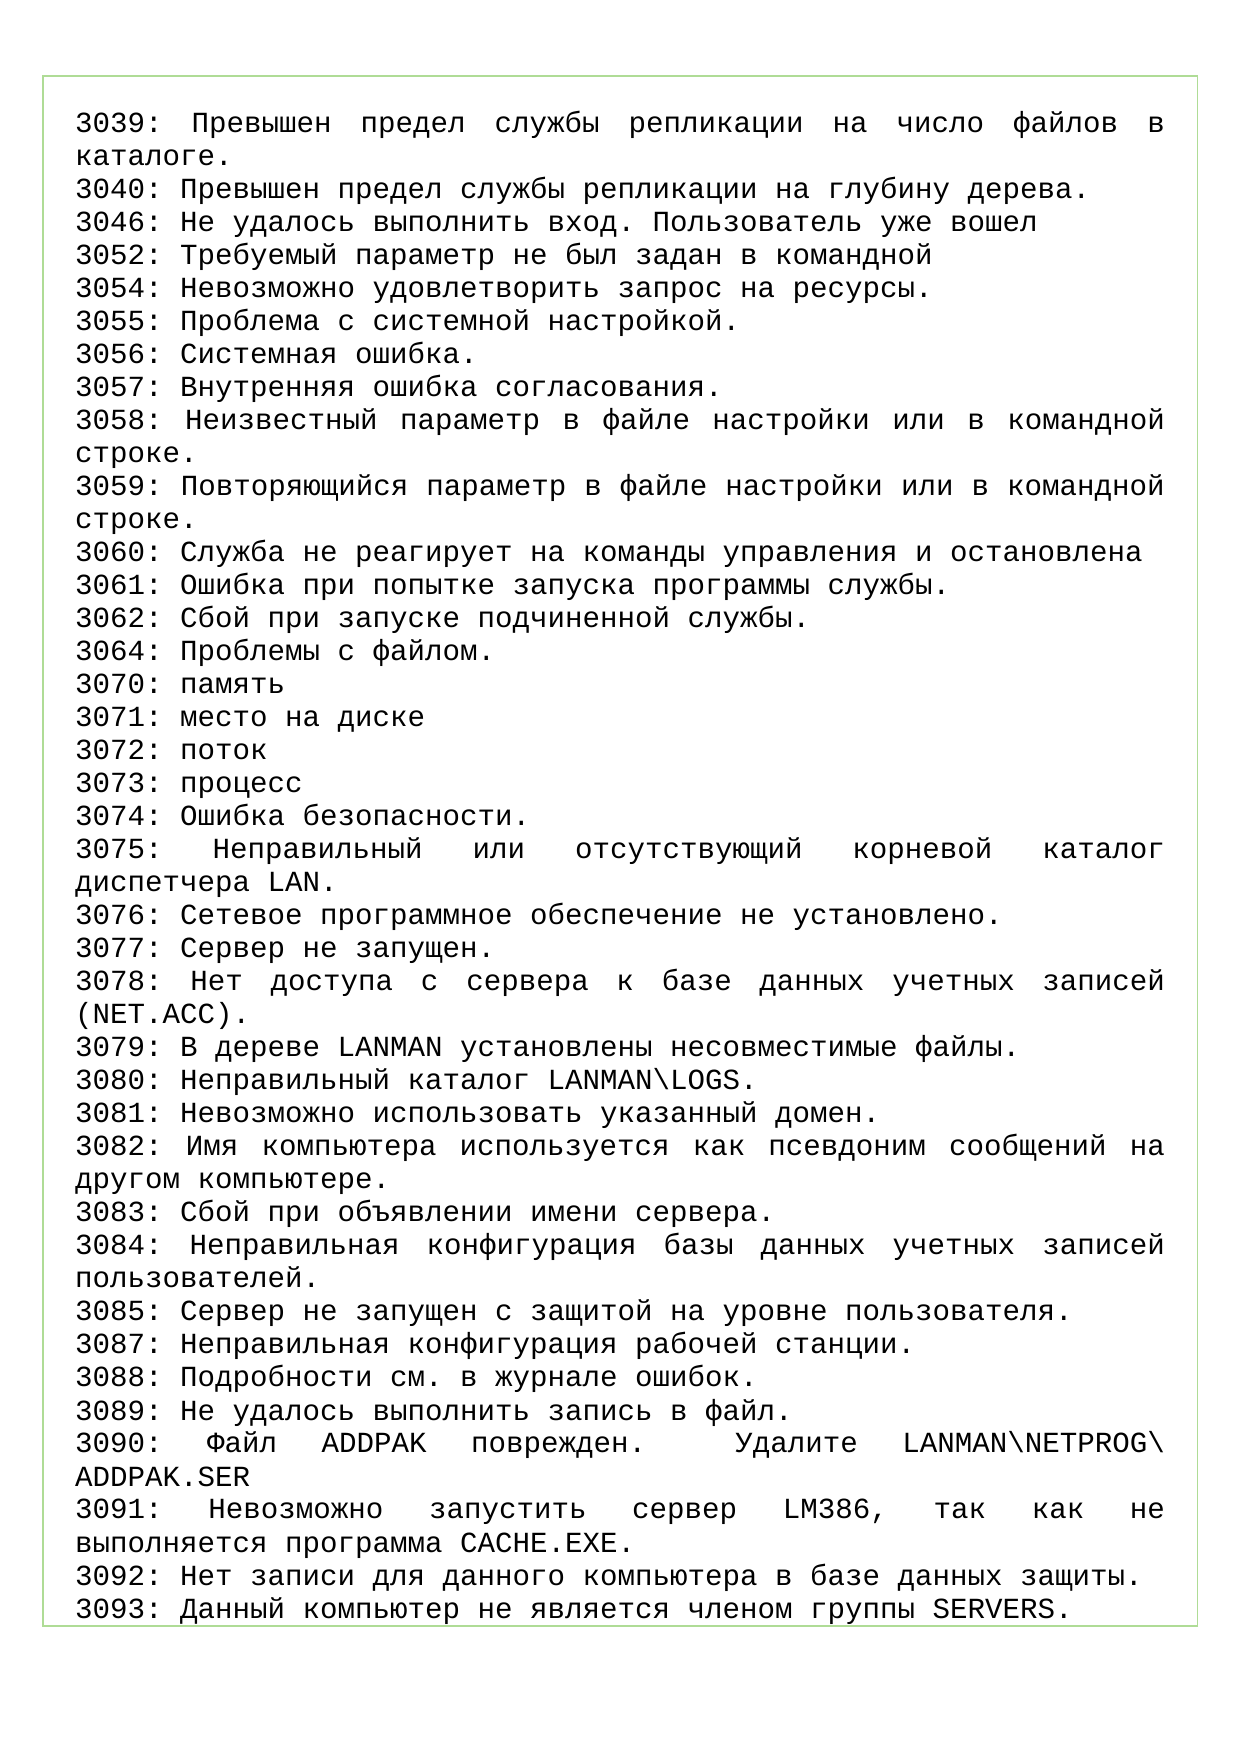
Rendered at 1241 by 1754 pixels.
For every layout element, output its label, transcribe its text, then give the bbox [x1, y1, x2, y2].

text 3080: Неправильный каталог LANMAN\LOGS. [75, 1065, 1165, 1098]
text 3060: Служба не реагирует на команды управления и остановлена [75, 537, 1165, 570]
text 3055: Проблема с системной настройкой. [75, 306, 1165, 339]
text 3074: Ошибка безопасности. [75, 801, 1165, 834]
text 3077: Сервер не запущен. [75, 933, 1165, 966]
text 3064: Проблемы с файлом. [75, 636, 1165, 669]
text 3052: Требуемый параметр не был задан в командной [75, 240, 1165, 273]
text 3058: Неизвестный параметр в файле настройки или в командной строке. [75, 405, 1165, 471]
text 3054: Невозможно удовлетворить запрос на ресурсы. [75, 273, 1165, 306]
text 3092: Нет записи для данного компьютера в базе данных защиты. [75, 1561, 1165, 1594]
text 3040: Превышен предел службы репликации на глубину дерева. [75, 174, 1165, 207]
text 3056: Системная ошибка. [75, 339, 1165, 372]
text 3089: Не удалось выполнить запись в файл. [75, 1396, 1165, 1429]
text 3059: Повторяющийся параметр в файле настройки или в командной строке. [75, 471, 1165, 537]
text 3061: Ошибка при попытке запуска программы службы. [75, 570, 1165, 603]
text 3082: Имя компьютера используется как псевдоним сообщений на другом компьютере. [75, 1131, 1165, 1197]
text 3079: В дереве LANMAN установлены несовместимые файлы. [75, 1032, 1165, 1065]
text 3085: Сервер не запущен с защитой на уровне пользователя. [75, 1297, 1165, 1329]
text 3081: Невозможно использовать указанный домен. [75, 1098, 1165, 1131]
text 3087: Неправильная конфигурация рабочей станции. [75, 1329, 1165, 1363]
text 3071: место на диске [75, 702, 1165, 735]
text 3046: Не удалось выполнить вход. Пользователь уже вошел [75, 207, 1165, 240]
text 3073: процесс [75, 768, 1165, 801]
text 3057: Внутренняя ошибка согласования. [75, 372, 1165, 405]
text 3039: Превышен предел службы репликации на число файлов в каталоге. [44, 77, 1197, 174]
text 3062: Сбой при запуске подчиненной службы. [75, 603, 1165, 636]
text 3078: Нет доступа с сервера к базе данных учетных записей (NET.ACC). [75, 966, 1165, 1032]
text 3084: Неправильная конфигурация базы данных учетных записей пользователей. [75, 1231, 1165, 1297]
text 3076: Сетевое программное обеспечение не установлено. [75, 900, 1165, 933]
text 3075: Неправильный или отсутствующий корневой каталог диспетчера LAN. [75, 834, 1165, 900]
text 3083: Сбой при объявлении имени сервера. [75, 1197, 1165, 1231]
text 3090: Файл ADDPAK поврежден. Удалите LANMAN\NETPROG\ADDPAK.SER [75, 1429, 1165, 1495]
text 3091: Невозможно запустить сервер LM386, так как не выполняется программа CACHE.EXE. [75, 1495, 1165, 1561]
text 3093: Данный компьютер не является членом группы SERVERS. [75, 1594, 1165, 1625]
text 3070: память [75, 669, 1165, 702]
text 3088: Подробности см. в журнале ошибок. [75, 1363, 1165, 1396]
text 3072: поток [75, 735, 1165, 768]
